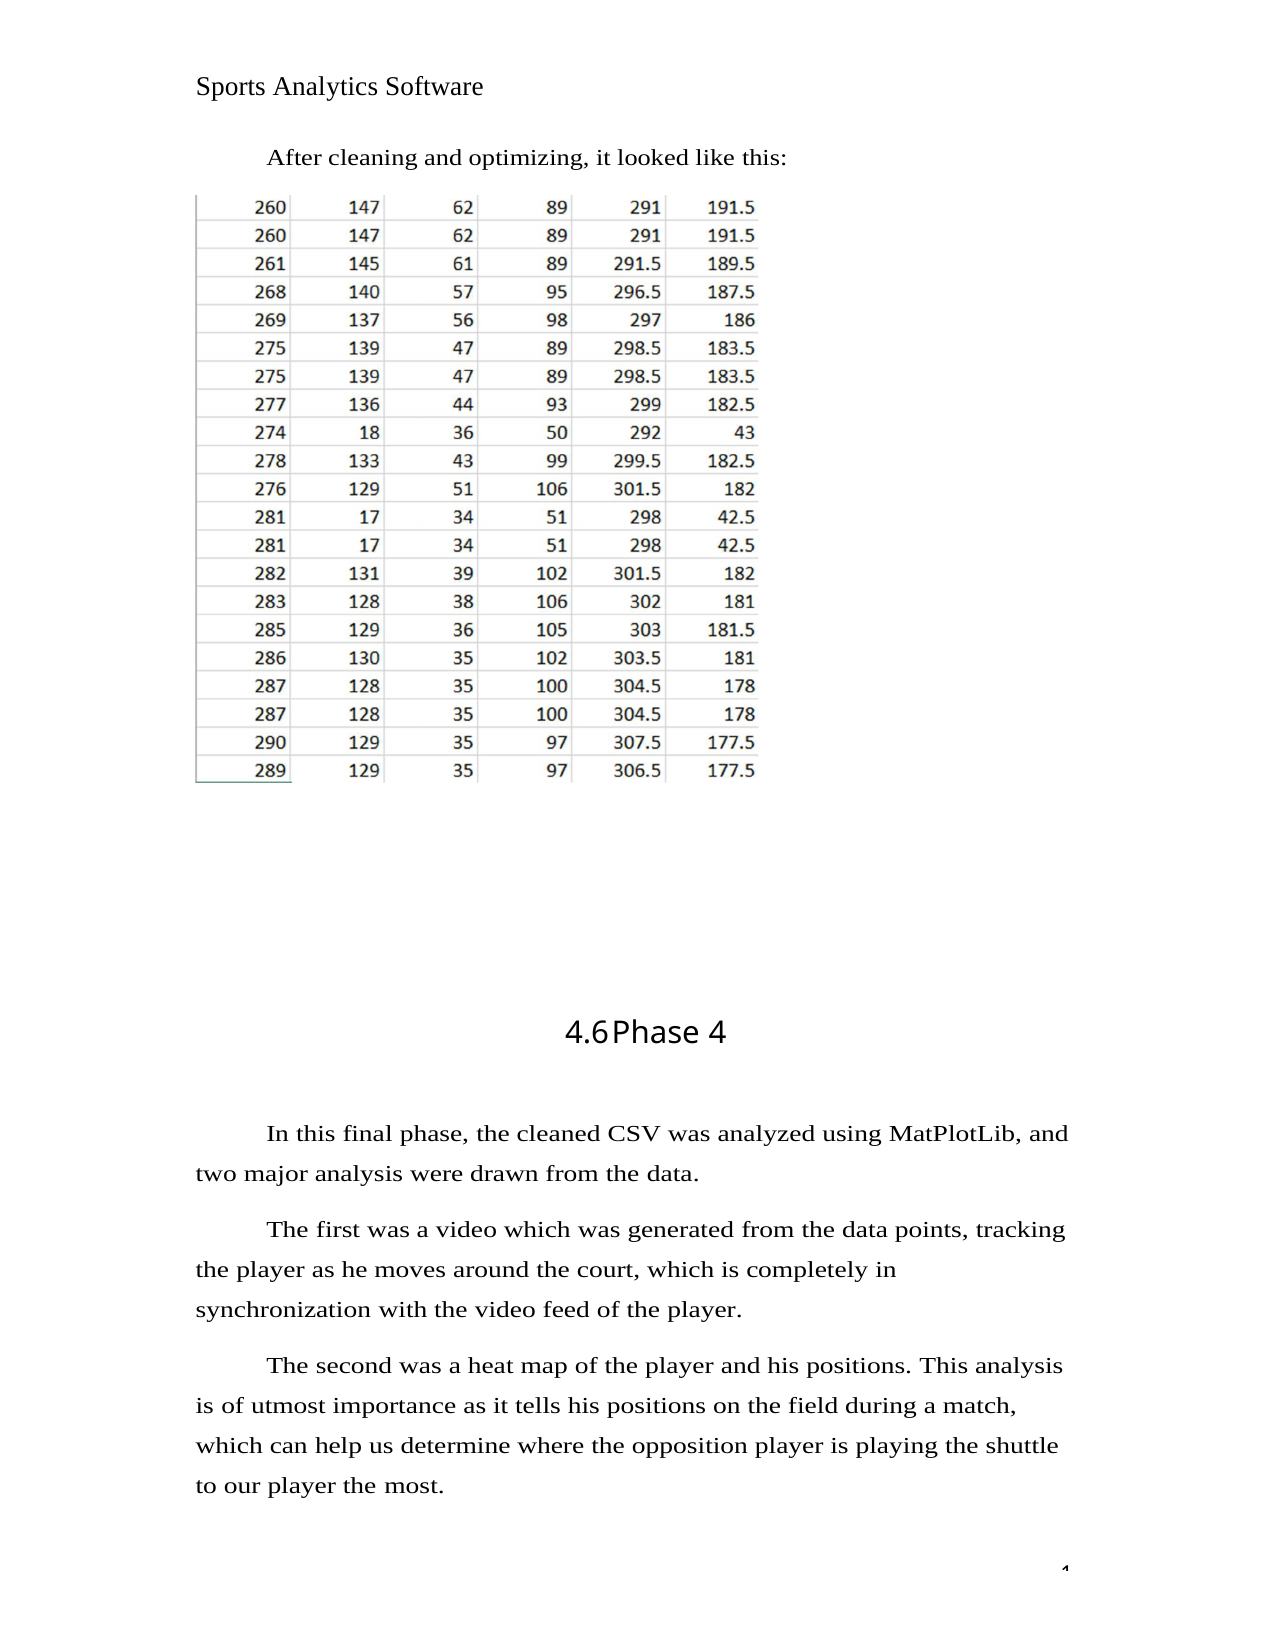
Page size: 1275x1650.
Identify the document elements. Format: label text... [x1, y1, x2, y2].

text The first was a video which was generated from the data points, tracking the player as he moves around the court, which is completely in synchronization with the video feed of the player. [195, 1216, 1076, 1322]
subtitle Phase 4 [565, 1010, 1096, 1052]
picture [195, 195, 759, 783]
text In this final phase, the cleaned CSV was analyzed using MatPlotLib, and two major analysis were drawn from the data. [195, 1120, 1076, 1186]
text The second was a heat map of the player and his positions. This analysis is of utmost importance as it tells his positions on the field during a match, which can help us determine where the opposition player is playing the shuttle to our player the most. [195, 1352, 1079, 1498]
text After cleaning and optimizing, it looked like this: [266, 144, 1096, 170]
